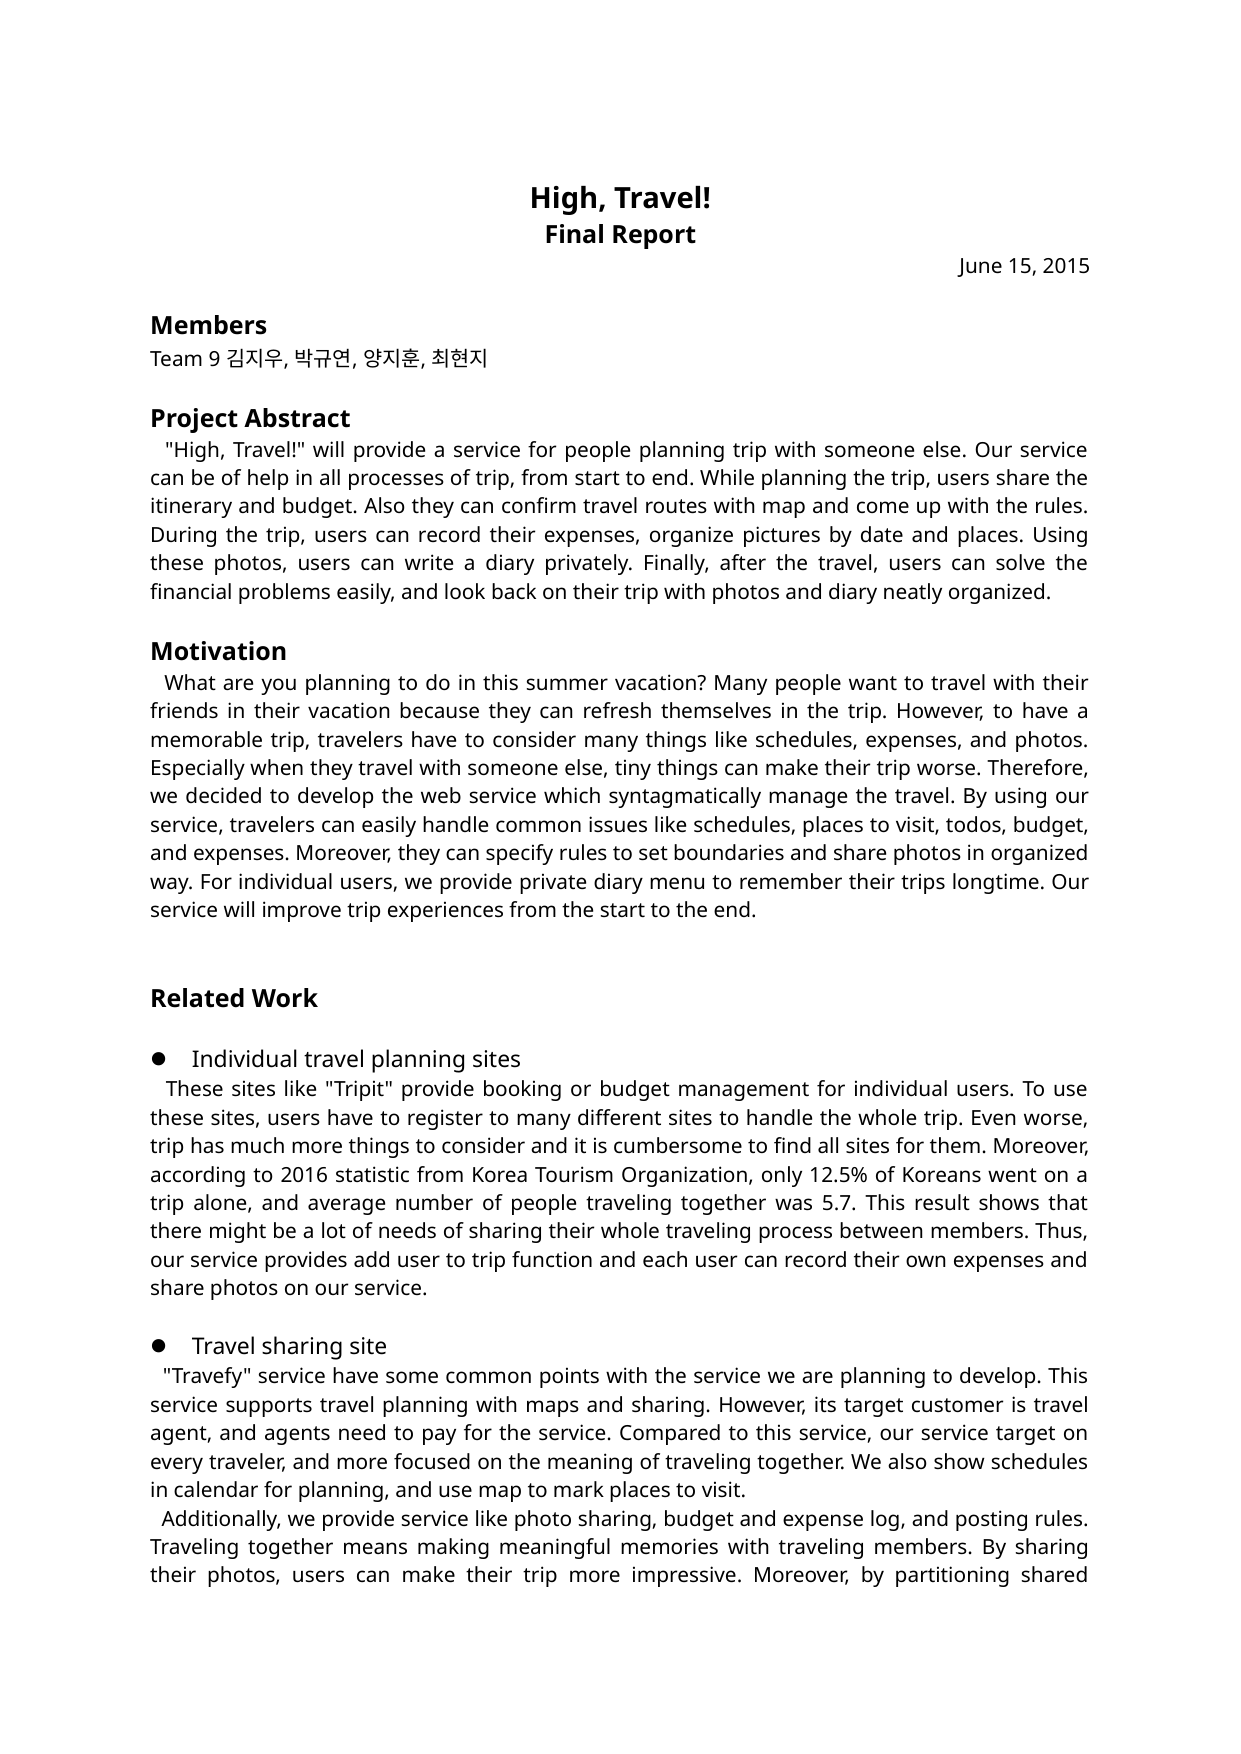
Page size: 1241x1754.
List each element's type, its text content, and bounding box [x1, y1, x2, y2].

text Related Work [150, 981, 1090, 1015]
text Team 9 김지우, 박규연, 양지훈, 최현지 [150, 342, 1090, 372]
text "Travefy" service have some common points with the service we are planning to develop. This service supports travel planning with maps and sharing. However, its target customer is travel agent, and agents need to pay for the service. Compared to this service, our service target on every traveler, and more focused on the meaning of traveling together. We also show schedules in calendar for planning, and use map to mark places to visit. [150, 1362, 1090, 1504]
list Individual travel planning sites [150, 1043, 1090, 1074]
list Travel sharing site [150, 1330, 1090, 1362]
text "High, Travel!" will provide a service for people planning trip with someone else. Our service can be of help in all processes of trip, from start to end. While planning the trip, users share the itinerary and budget. Also they can confirm travel routes with map and come up with the rules. During the trip, users can record their expenses, organize pictures by date and places. Using these photos, users can write a diary privately. Finally, after the travel, users can solve the financial problems easily, and look back on their trip with photos and diary neatly organized. [150, 435, 1090, 605]
text Motivation [150, 634, 1090, 668]
text These sites like "Tripit" provide booking or budget management for individual users. To use these sites, users have to register to many different sites to handle the whole trip. Even worse, trip has much more things to consider and it is cumbersome to find all sites for them. Moreover, according to 2016 statistic from Korea Tourism Organization, only 12.5% of Koreans went on a trip alone, and average number of people traveling together was 5.7. This result shows that there might be a lot of needs of sharing their whole traveling process between members. Thus, our service provides add user to trip function and each user can record their own expenses and share photos on our service. [150, 1074, 1090, 1302]
text What are you planning to do in this summer vacation? Many people want to travel with their friends in their vacation because they can refresh themselves in the trip. However, to have a memorable trip, travelers have to consider many things like schedules, expenses, and photos. Especially when they travel with someone else, tiny things can make their trip worse. Therefore, we decided to develop the web service which syntagmatically manage the travel. By using our service, travelers can easily handle common issues like schedules, places to visit, todos, budget, and expenses. Moreover, they can specify rules to set boundaries and share photos in organized way. For individual users, we provide private diary menu to remember their trips longtime. Our service will improve trip experiences from the start to the end. [150, 668, 1090, 924]
text High, Travel! [150, 177, 1090, 217]
text Project Abstract [150, 401, 1090, 435]
text Members [150, 308, 1090, 342]
text June 15, 2015 [150, 251, 1090, 279]
text Final Report [150, 217, 1090, 251]
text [150, 1504, 1090, 1589]
